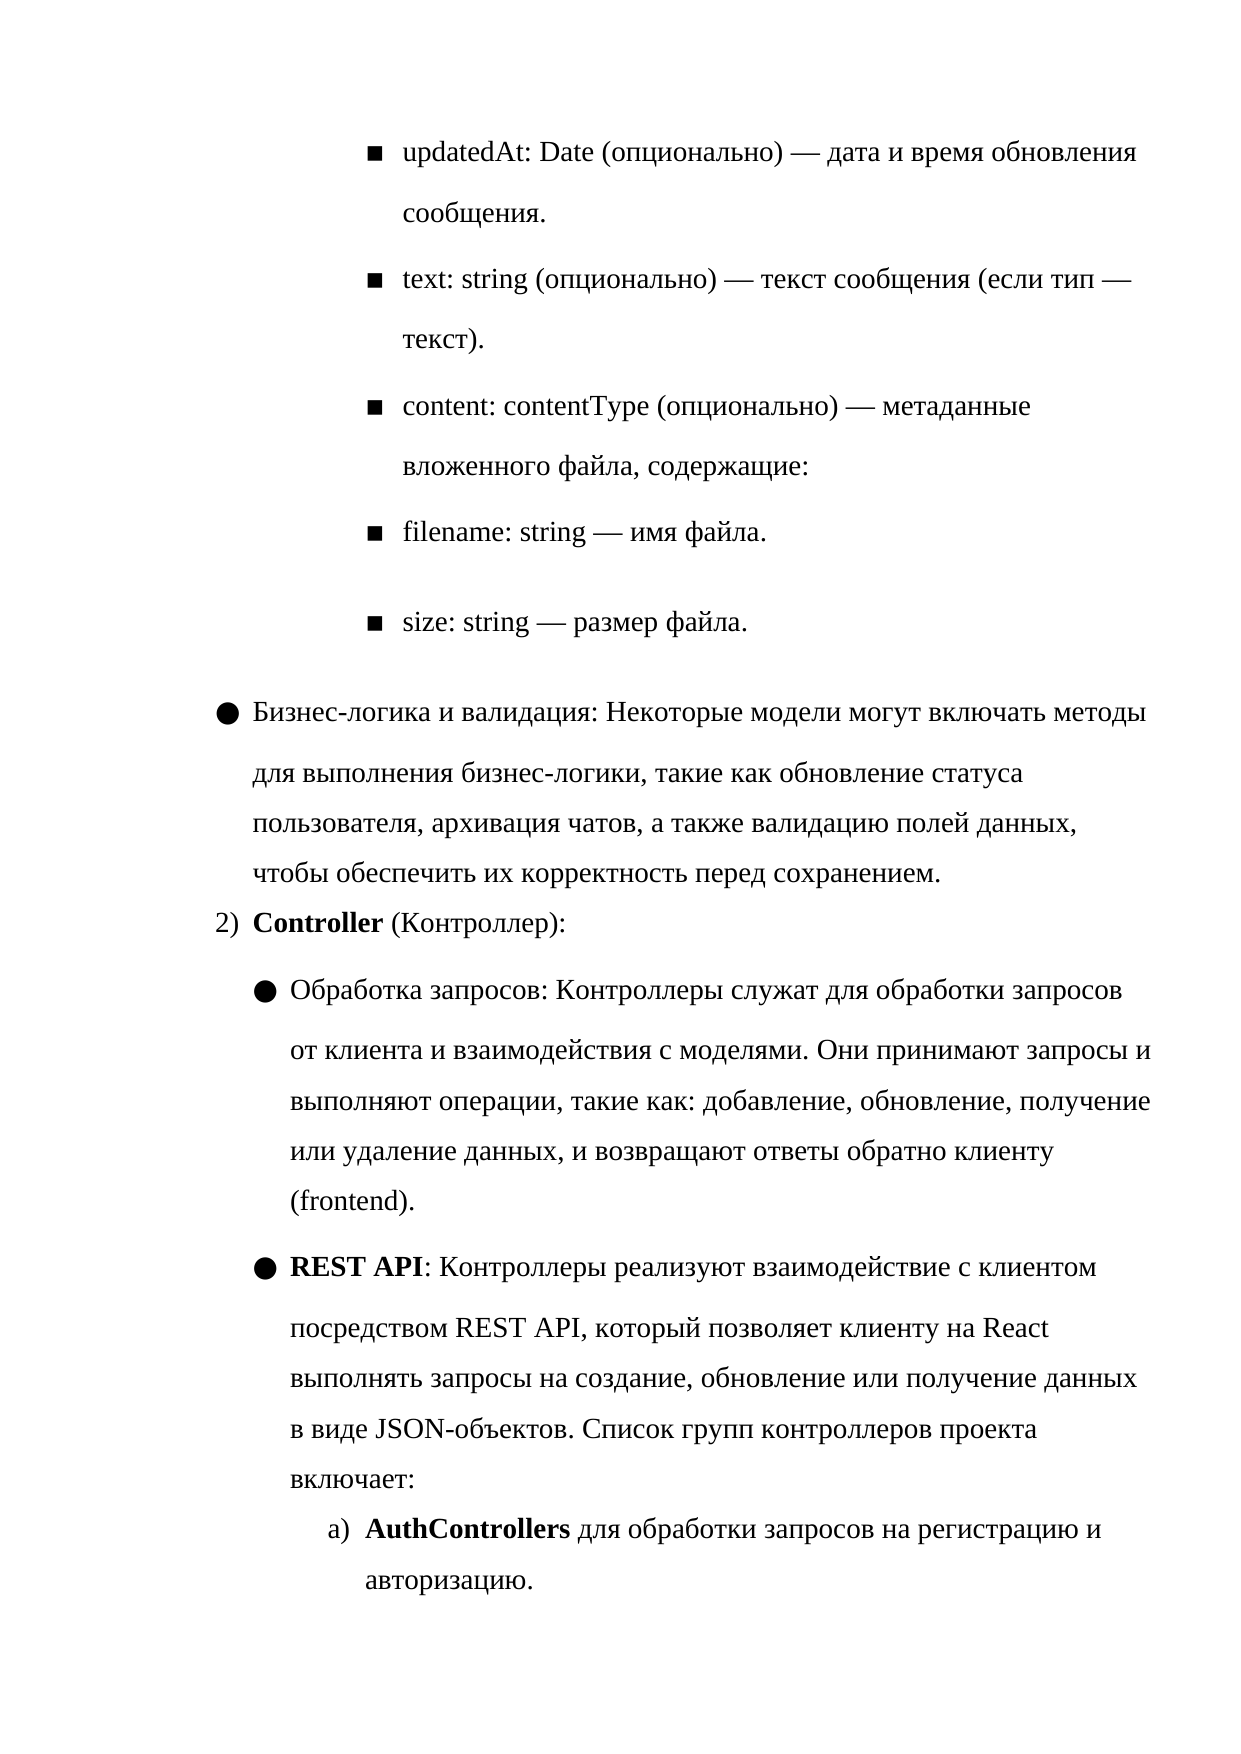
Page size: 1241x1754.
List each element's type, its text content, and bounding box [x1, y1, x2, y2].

list REST API: Контроллеры реализуют взаимодействие с клиентом посредством REST API, который позволяет клиенту на React выполнять запросы на создание, обновление или получение данных в виде JSON-объектов. Список групп контроллеров проекта включает: [252, 1234, 1152, 1495]
list size: string — размер файла. [365, 588, 1152, 648]
list updatedAt: Date (опционально) — дата и время обновления сообщения. [365, 118, 1152, 228]
list Controller (Контроллер): [215, 906, 1152, 939]
list content: contentType (опционально) — метаданные вложенного файла, содержащие: [365, 372, 1152, 482]
list text: string (опционально) — текст сообщения (если тип — текст). [365, 245, 1152, 355]
list Бизнес-логика и валидация: Некоторые модели могут включать методы для выполнения бизнес-логики, такие как обновление статуса пользователя, архивация чатов, а также валидацию полей данных, чтобы обеспечить их корректность перед сохранением. [215, 678, 1152, 889]
list Обработка запросов: Контроллеры служат для обработки запросов от клиента и взаимодействия с моделями. Они принимают запросы и выполняют операции, такие как: добавление, обновление, получение или удаление данных, и возвращают ответы обратно клиенту (frontend). [252, 956, 1152, 1217]
list filename: string — имя файла. [365, 499, 1152, 558]
list AuthControllers для обработки запросов на регистрацию и авторизацию. [327, 1512, 1152, 1595]
